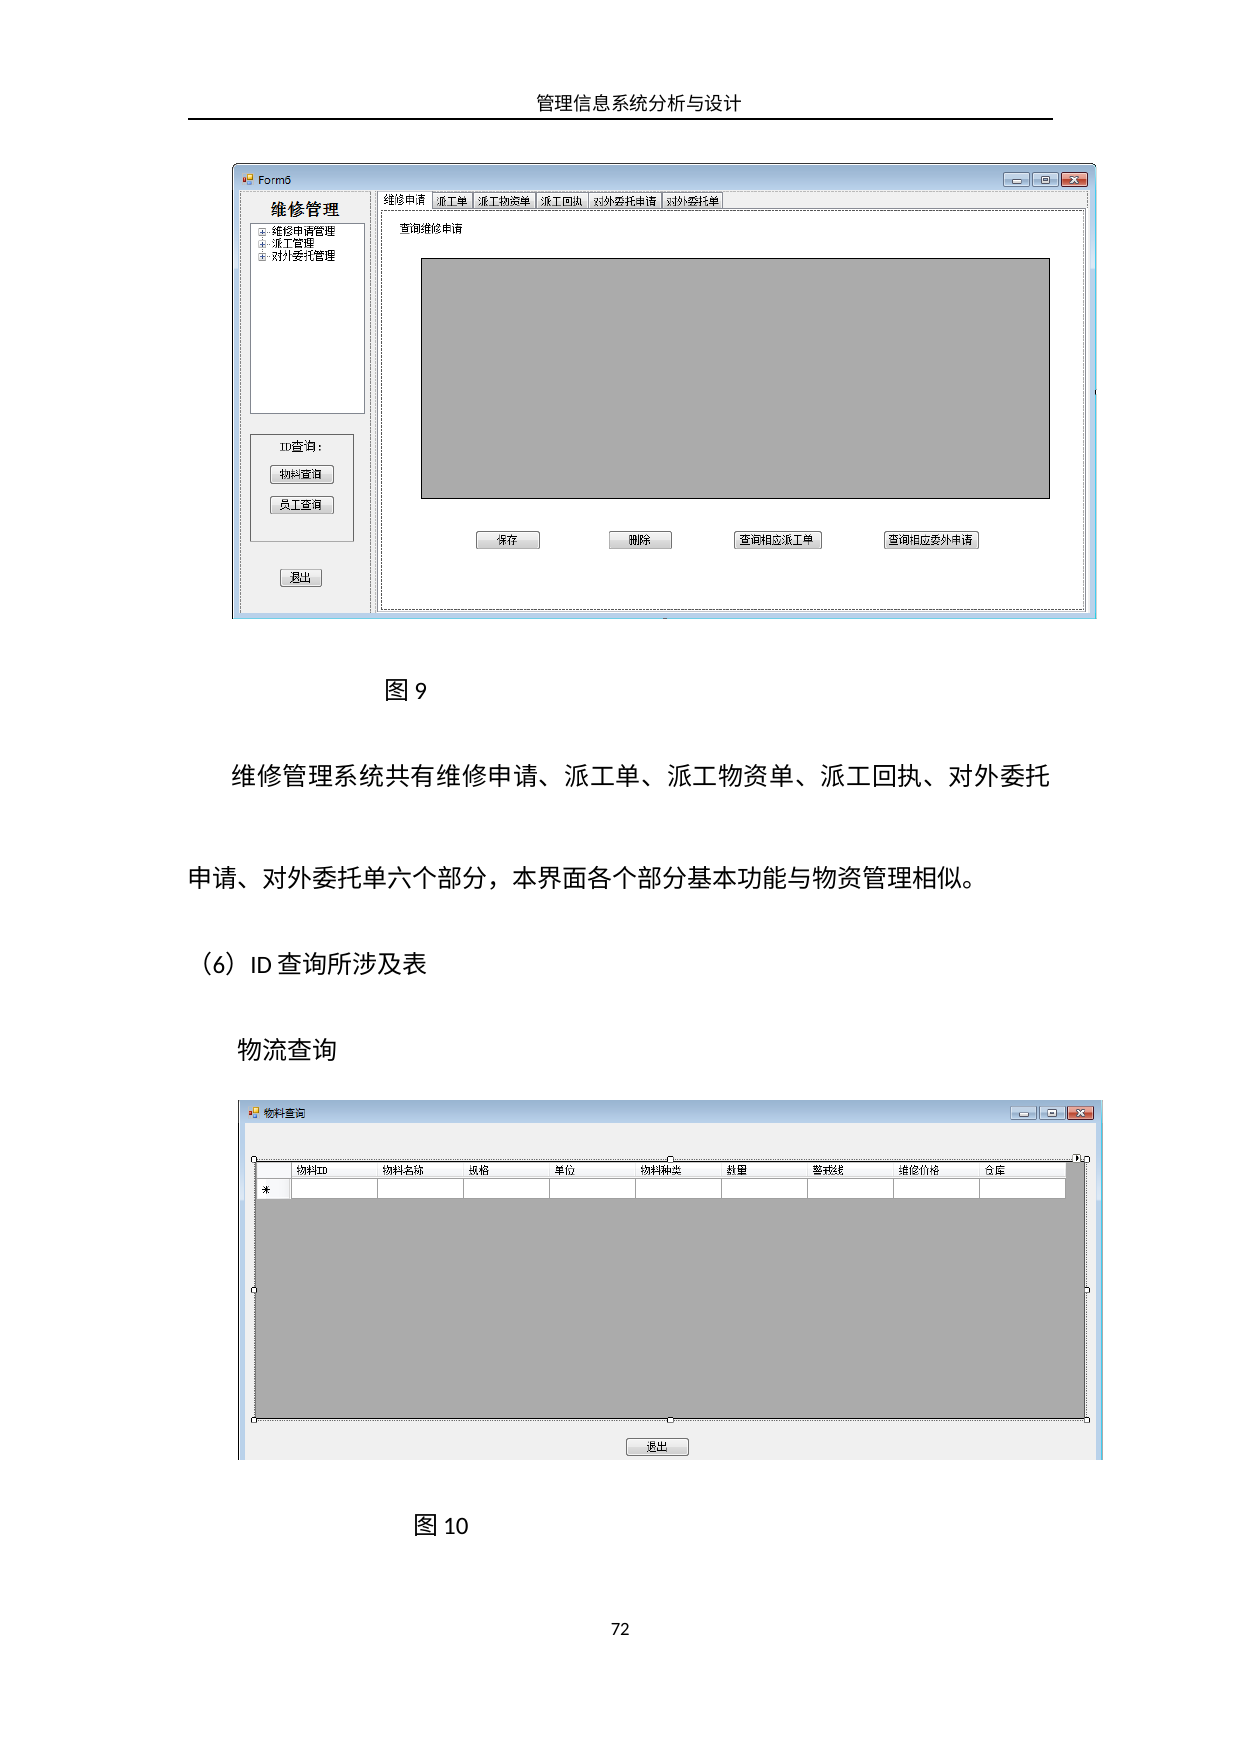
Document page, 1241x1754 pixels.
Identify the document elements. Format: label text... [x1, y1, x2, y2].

picture [237, 1100, 1103, 1460]
text 物流查询 [187, 1014, 1053, 1082]
text 图9 [187, 654, 1053, 722]
text 维修管理系统共有维修申请、派工单、派工物资单、派工回执、对外委托申请、对外委托单六个部分，本界面各个部分基本功能与物资管理相似。 [187, 741, 1053, 910]
text 图10 [187, 1489, 1053, 1557]
picture [231, 163, 1097, 619]
text （6）ID查询所涉及表 [187, 928, 1053, 996]
